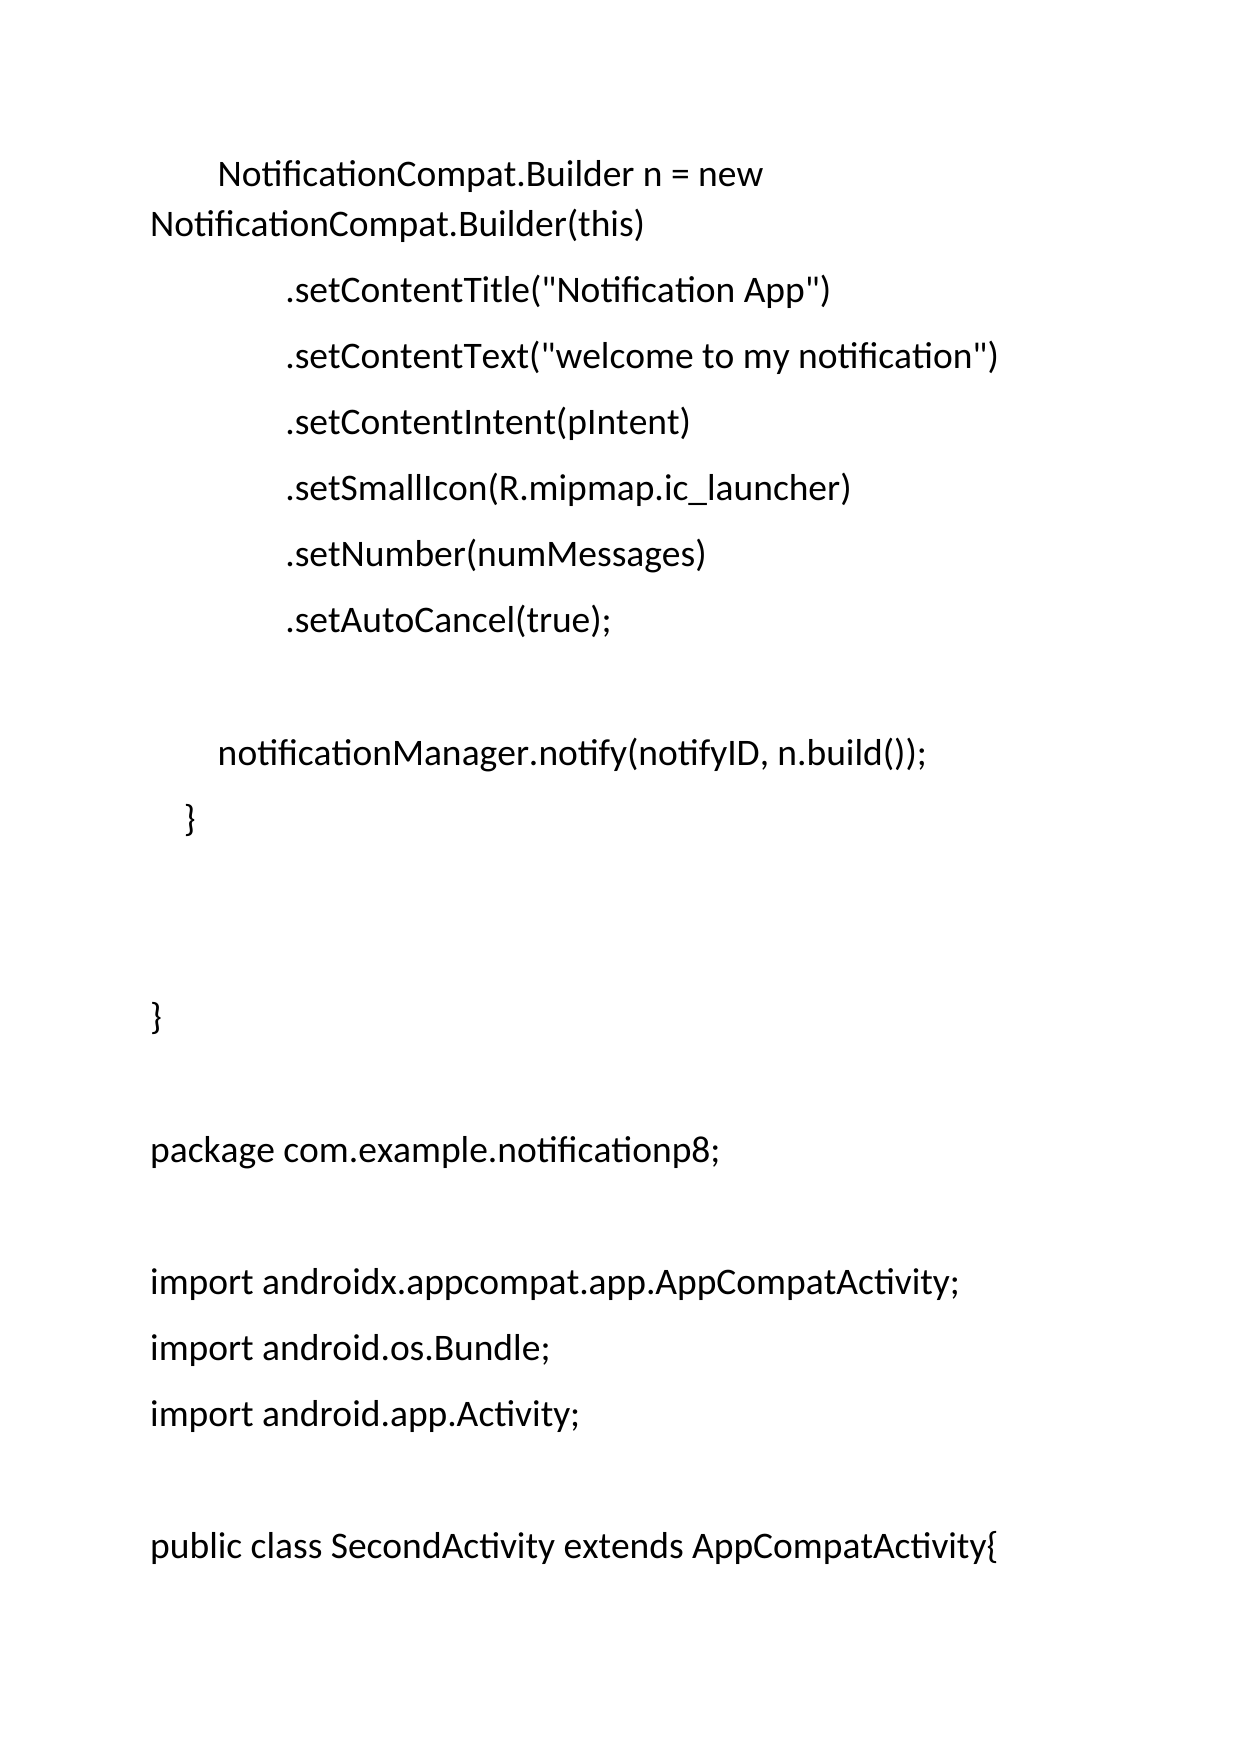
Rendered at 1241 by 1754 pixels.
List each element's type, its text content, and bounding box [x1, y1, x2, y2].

text public class SecondActivity extends AppCompatActivity{ [150, 1522, 1090, 1568]
text } [150, 993, 1090, 1039]
text .setSmallIcon(R.mipmap.ic_launcher) [150, 464, 1090, 510]
text package com.example.notificationp8; [150, 1126, 1090, 1171]
text .setNumber(numMessages) [150, 530, 1090, 576]
text import android.os.Bundle; [150, 1324, 1090, 1370]
text import android.app.Activity; [150, 1390, 1090, 1436]
text .setContentIntent(pIntent) [150, 398, 1090, 444]
text } [150, 795, 1090, 841]
text notificationManager.notify(notifyID, n.build()); [150, 729, 1090, 774]
text .setContentText("welcome to my notification") [150, 332, 1090, 378]
text NotificationCompat.Builder n = new NotificationCompat.Builder(this) [150, 150, 1090, 245]
text .setAutoCancel(true); [150, 596, 1090, 642]
text .setContentTitle("Notification App") [150, 266, 1090, 311]
text import androidx.appcompat.app.AppCompatActivity; [150, 1258, 1090, 1304]
